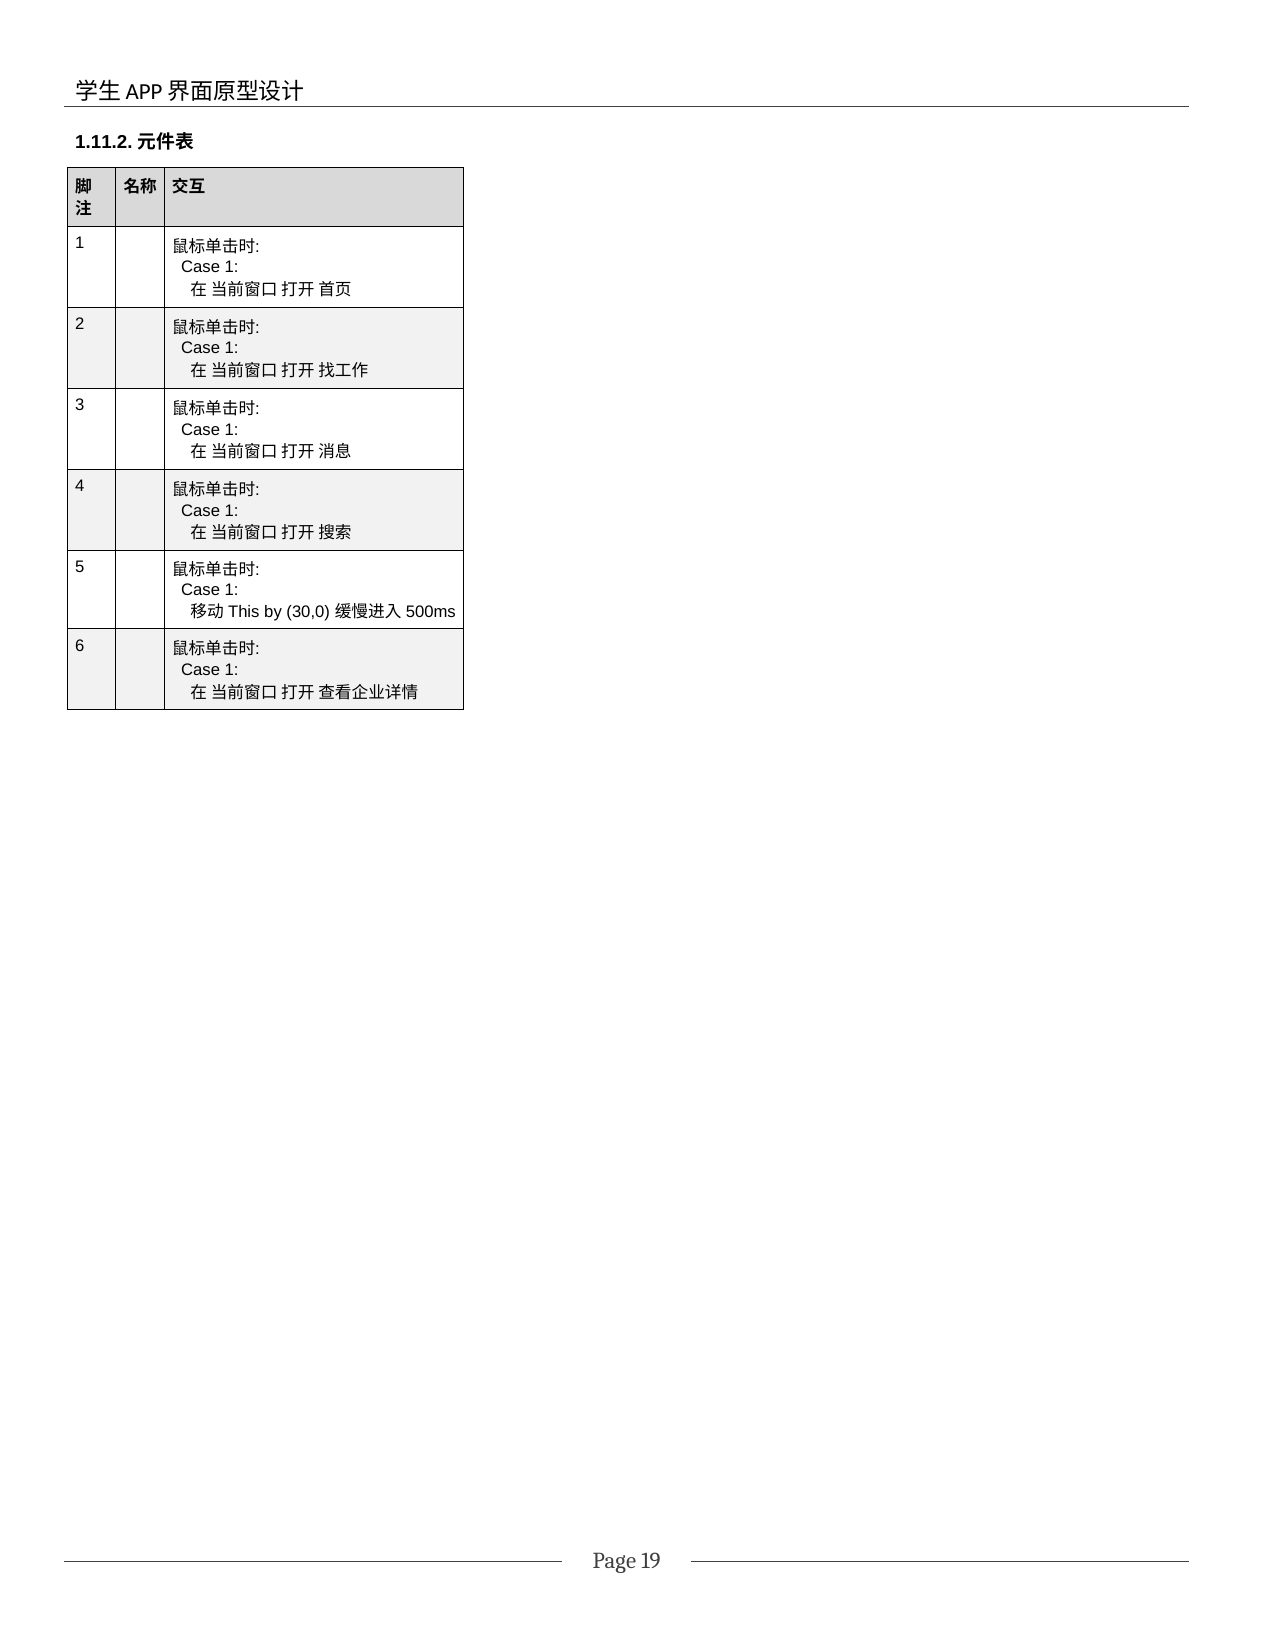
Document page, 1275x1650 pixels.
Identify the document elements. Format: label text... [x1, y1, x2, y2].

table_header 交互 [165, 168, 463, 226]
table_cell [116, 308, 164, 388]
table_cell 1 [68, 227, 115, 307]
subtitle 元件表 [75, 129, 1200, 154]
table_header 脚注 [68, 168, 115, 226]
table_cell [116, 227, 164, 307]
table_cell 2 [68, 308, 115, 388]
table_cell 鼠标单击时: Case 1: 移动 This by (30,0) 缓慢进入 500ms [165, 551, 463, 628]
table_cell 鼠标单击时: Case 1: 在 当前窗口 打开 首页 [165, 227, 463, 307]
table_cell [116, 389, 164, 469]
table_cell [116, 551, 164, 628]
table_cell 4 [68, 470, 115, 550]
table_cell 3 [68, 389, 115, 469]
table_cell 5 [68, 551, 115, 628]
table_cell 6 [68, 629, 115, 709]
table_cell 鼠标单击时: Case 1: 在 当前窗口 打开 消息 [165, 389, 463, 469]
table_header 名称 [116, 168, 164, 226]
table_cell [116, 470, 164, 550]
table_cell 鼠标单击时: Case 1: 在 当前窗口 打开 找工作 [165, 308, 463, 388]
table_cell 鼠标单击时: Case 1: 在 当前窗口 打开 搜索 [165, 470, 463, 550]
table_cell 鼠标单击时: Case 1: 在 当前窗口 打开 查看企业详情 [165, 629, 463, 709]
table_cell [116, 629, 164, 709]
